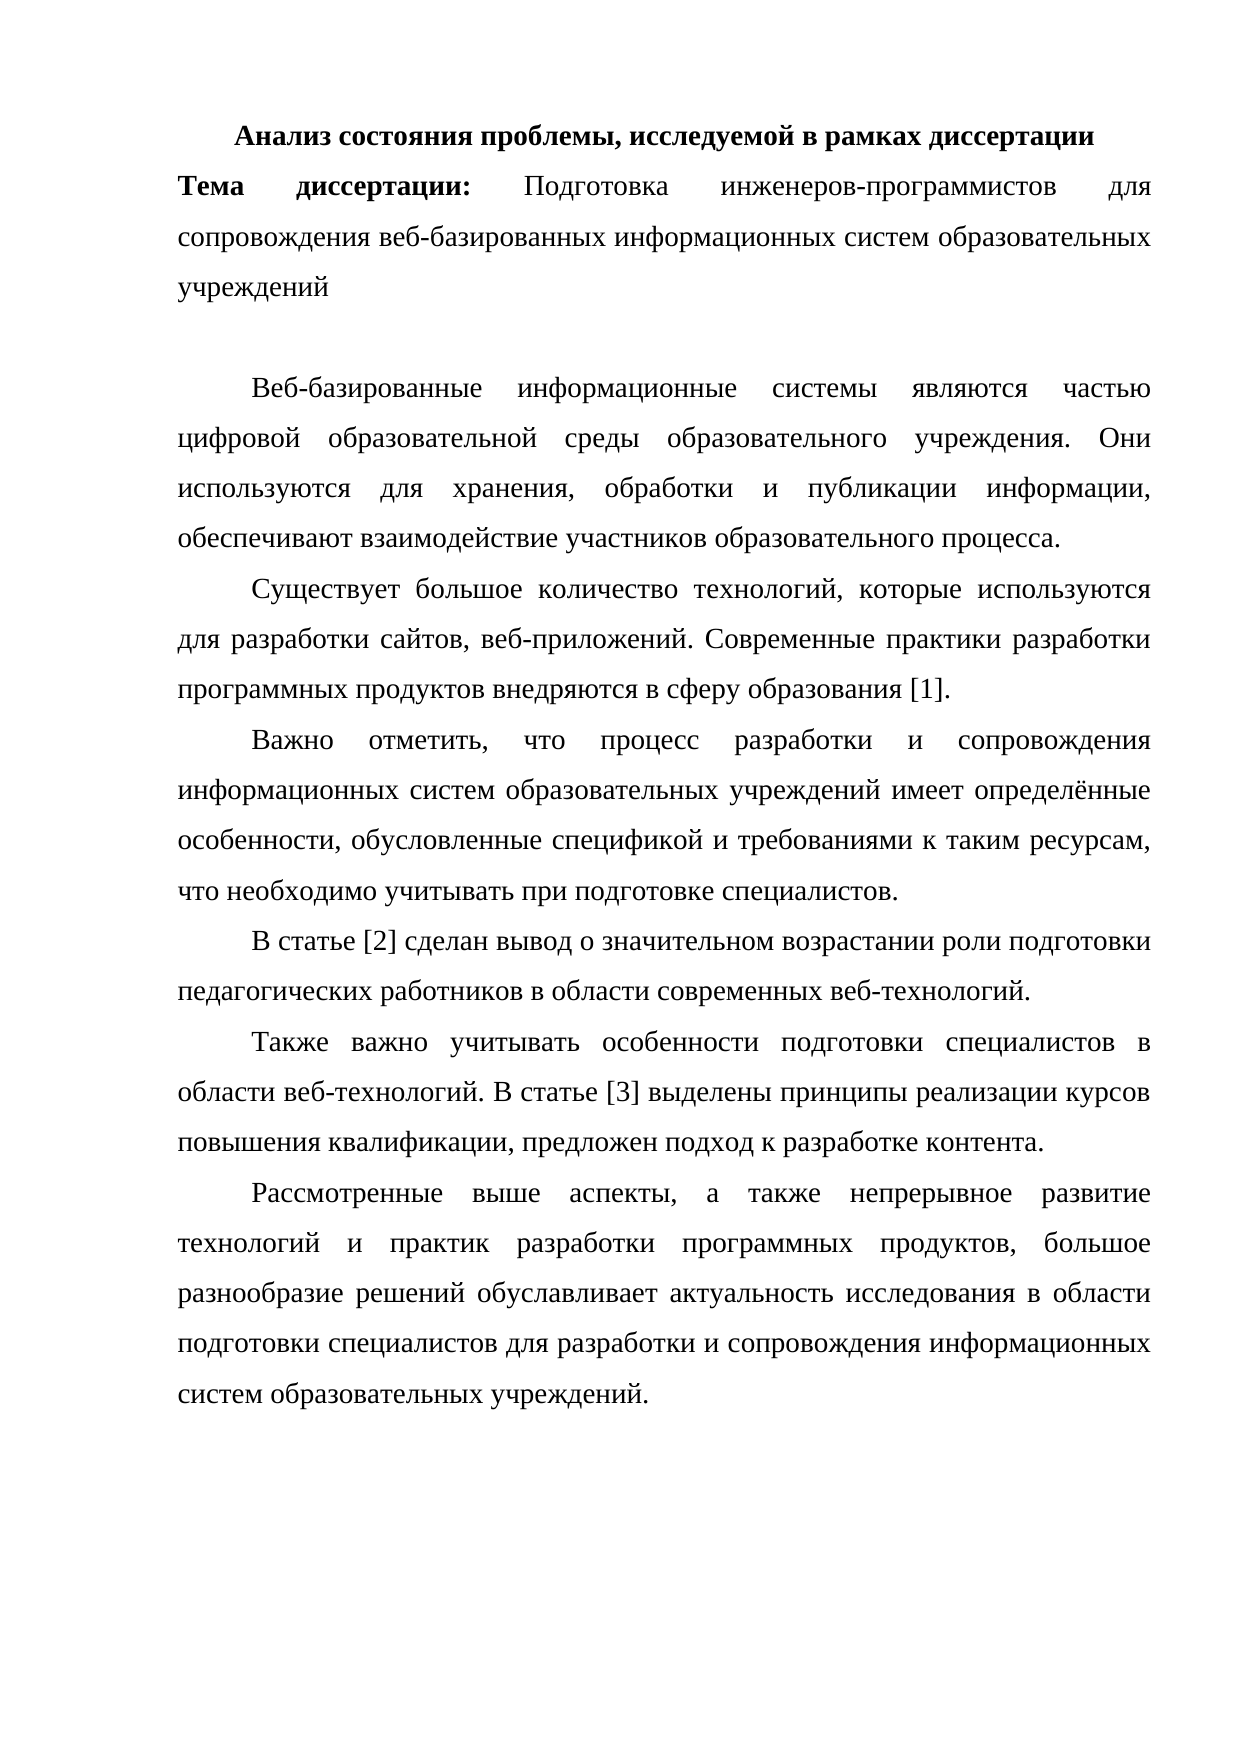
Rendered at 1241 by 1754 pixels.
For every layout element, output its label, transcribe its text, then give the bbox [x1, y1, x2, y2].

text Важно отметить, что процесс разработки и сопровождения информационных систем образовательных учреждений имеет определённые особенности, обусловленные спецификой и требованиями к таким ресурсам, что необходимо учитывать при подготовке специалистов. [177, 722, 1152, 906]
text Рассмотренные выше аспекты, а также непрерывное развитие технологий и практик разработки программных продуктов, большое разнообразие решений обуславливает актуальность исследования в области подготовки специалистов для разработки и сопровождения информационных систем образовательных учреждений. [177, 1175, 1152, 1409]
text Анализ состояния проблемы, исследуемой в рамках диссертации [177, 118, 1152, 152]
text Тема диссертации: Подготовка инженеров-программистов для сопровождения веб-базированных информационных систем образовательных учреждений [177, 168, 1152, 303]
text Существует большое количество технологий, которые используются для разработки сайтов, веб-приложений. Современные практики разработки программных продуктов внедряются в сферу образования [1]. [177, 571, 1152, 705]
text В статье [2] сделан вывод о значительном возрастании роли подготовки педагогических работников в области современных веб-технологий. [177, 923, 1152, 1007]
text Также важно учитывать особенности подготовки специалистов в области веб-технологий. В статье [3] выделены принципы реализации курсов повышения квалификации, предложен подход к разработке контента. [177, 1024, 1152, 1158]
text Веб-базированные информационные системы являются частью цифровой образовательной среды образовательного учреждения. Они используются для хранения, обработки и публикации информации, обеспечивают взаимодействие участников образовательного процесса. [177, 370, 1152, 554]
